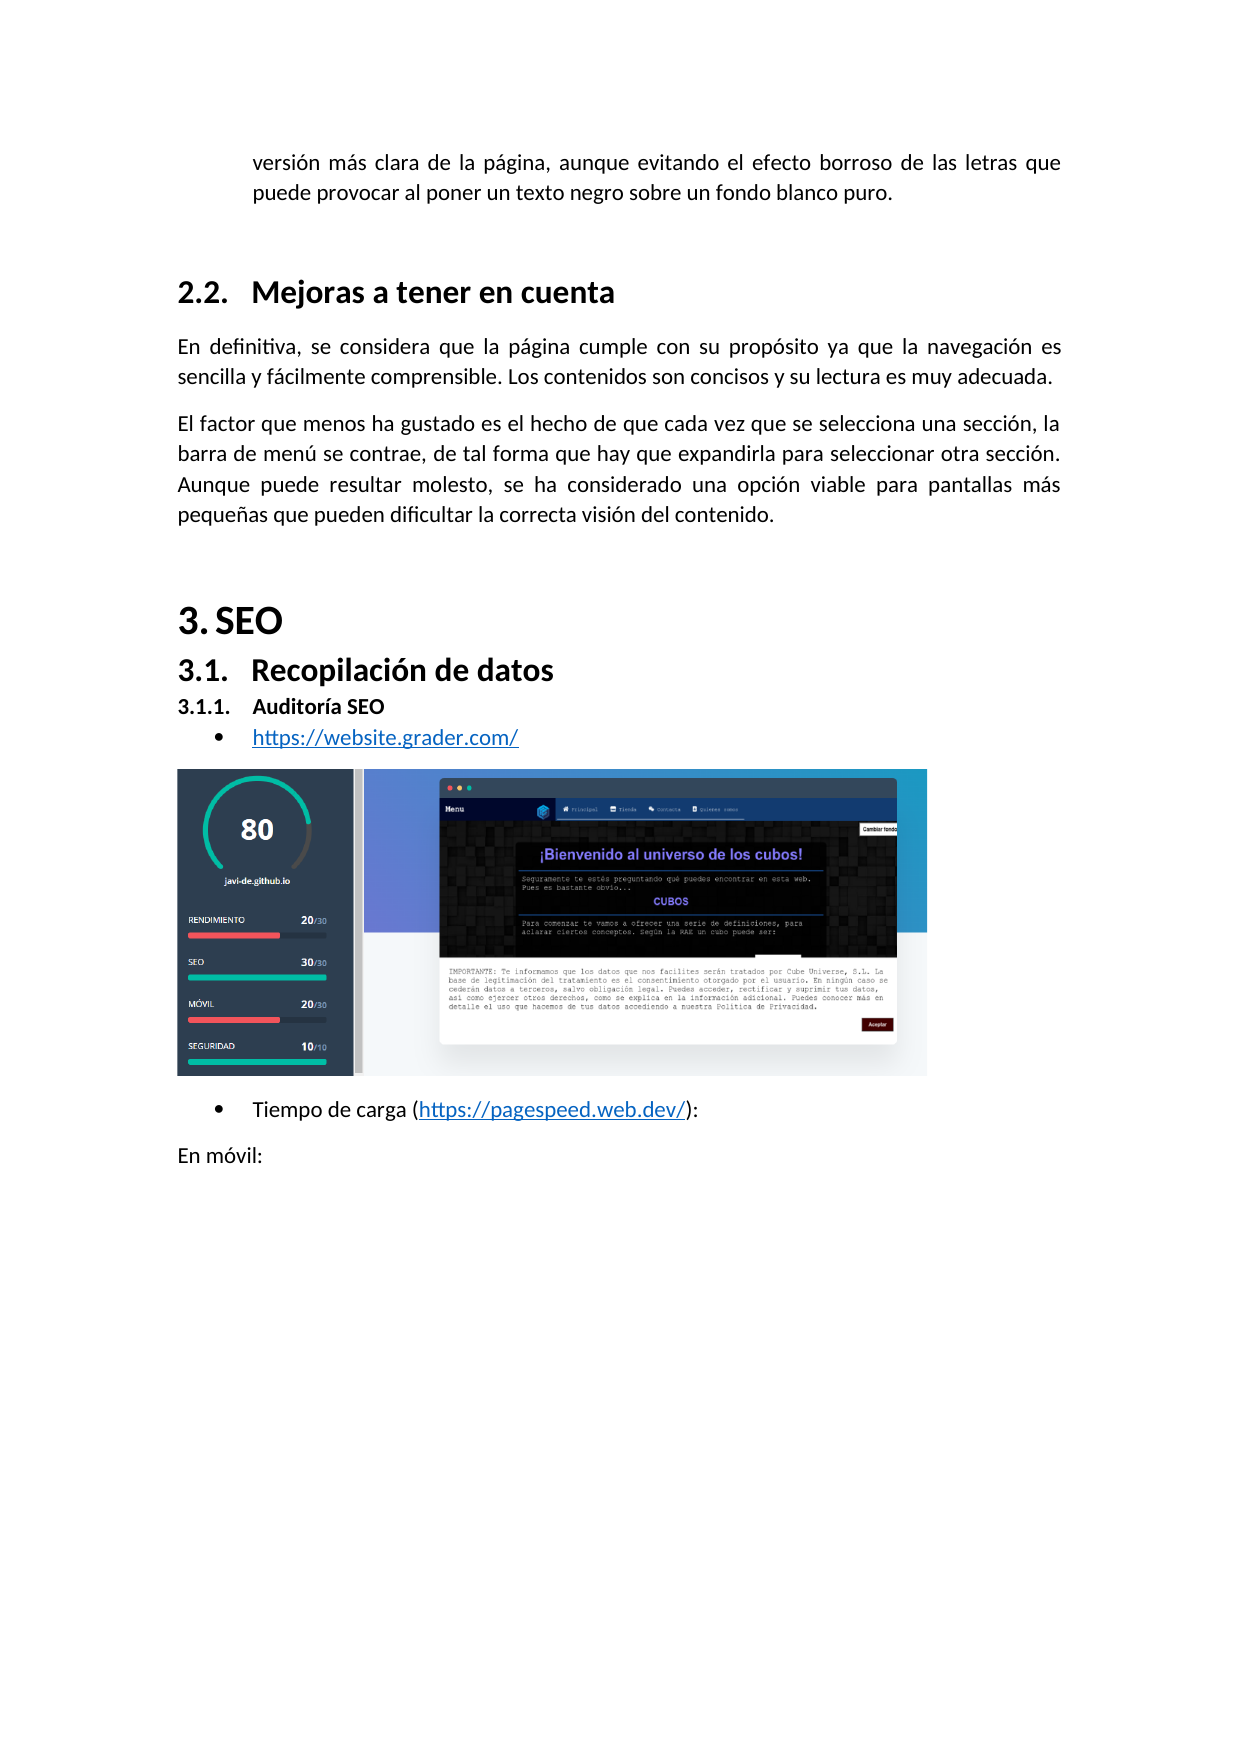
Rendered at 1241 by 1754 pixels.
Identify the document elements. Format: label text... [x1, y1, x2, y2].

text En definitiva, se considera que la página cumple con su propósito ya que la navegación es sencilla y fácilmente comprensible. Los contenidos son concisos y su lectura es muy adecuada. [177, 332, 1063, 390]
text En móvil: [177, 1142, 1063, 1169]
list Recopilación de datos [177, 648, 1063, 689]
list SEO [177, 594, 1063, 644]
list Auditoría SEO [177, 692, 1063, 721]
text El factor que menos ha gustado es el hecho de que cada vez que se selecciona una sección, la barra de menú se contrae, de tal forma que hay que expandirla para seleccionar otra sección. Aunque puede resultar molesto, se ha considerado una opción viable para pantallas más pequeñas que pueden dificultar la correcta visión del contenido. [177, 409, 1063, 528]
list Tiempo de carga (https://pagespeed.web.dev/): [215, 1095, 1063, 1123]
list https://website.grader.com/ [215, 723, 1063, 751]
list Mejoras a tener en cuenta [177, 272, 1063, 312]
picture [177, 769, 928, 1076]
